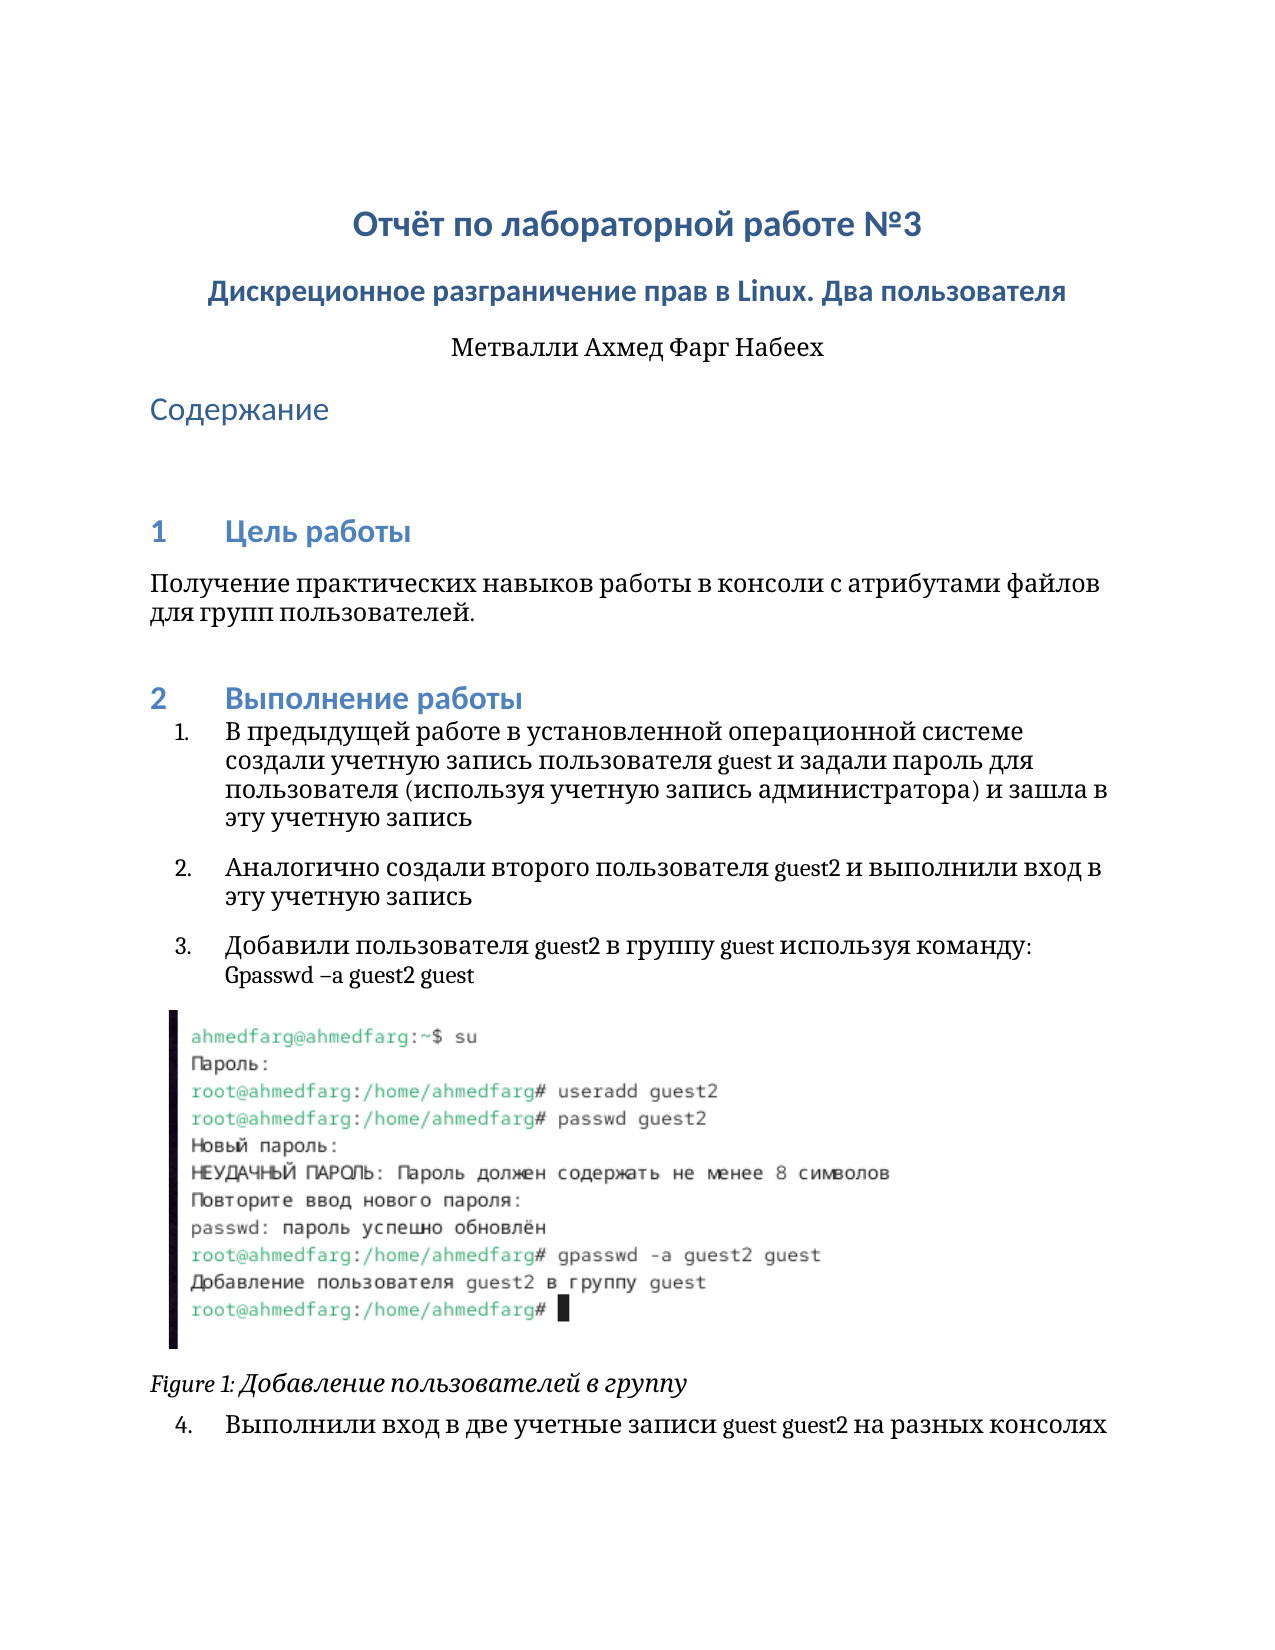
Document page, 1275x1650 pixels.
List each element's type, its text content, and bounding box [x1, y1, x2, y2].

list Добавили пользователя guest2 в группу guest используя команду: Gpasswd –a guest2 guest [175, 932, 1125, 990]
list В предыдущей работе в установленной операционной системе создали учетную запись пользователя guest и задали пароль для пользователя (используя учетную запись администратора) и зашла в эту учетную запись [175, 718, 1125, 833]
subtitle 1 Цель работы [150, 510, 1125, 551]
subtitle Дискреционное разграничение прав в Linux. Два пользователя [150, 271, 1125, 309]
list Выполнили вход в две учетные записи guest guest2 на разных консолях [175, 1411, 1125, 1439]
text Figure 1: Добавление пользователей в группу [150, 1369, 1125, 1398]
picture [168, 1010, 1044, 1349]
title Отчёт по лабораторной работе №3 [150, 200, 1125, 246]
subtitle 2 Выполнение работы [150, 677, 1125, 718]
text Получение практических навыков работы в консоли с атрибутами файлов для групп пользователей. [150, 570, 1125, 627]
list Аналогично создали второго пользователя guest2 и выполнили вход в эту учетную запись [175, 854, 1125, 911]
text Метвалли Ахмед Фарг Набеех [150, 334, 1125, 363]
